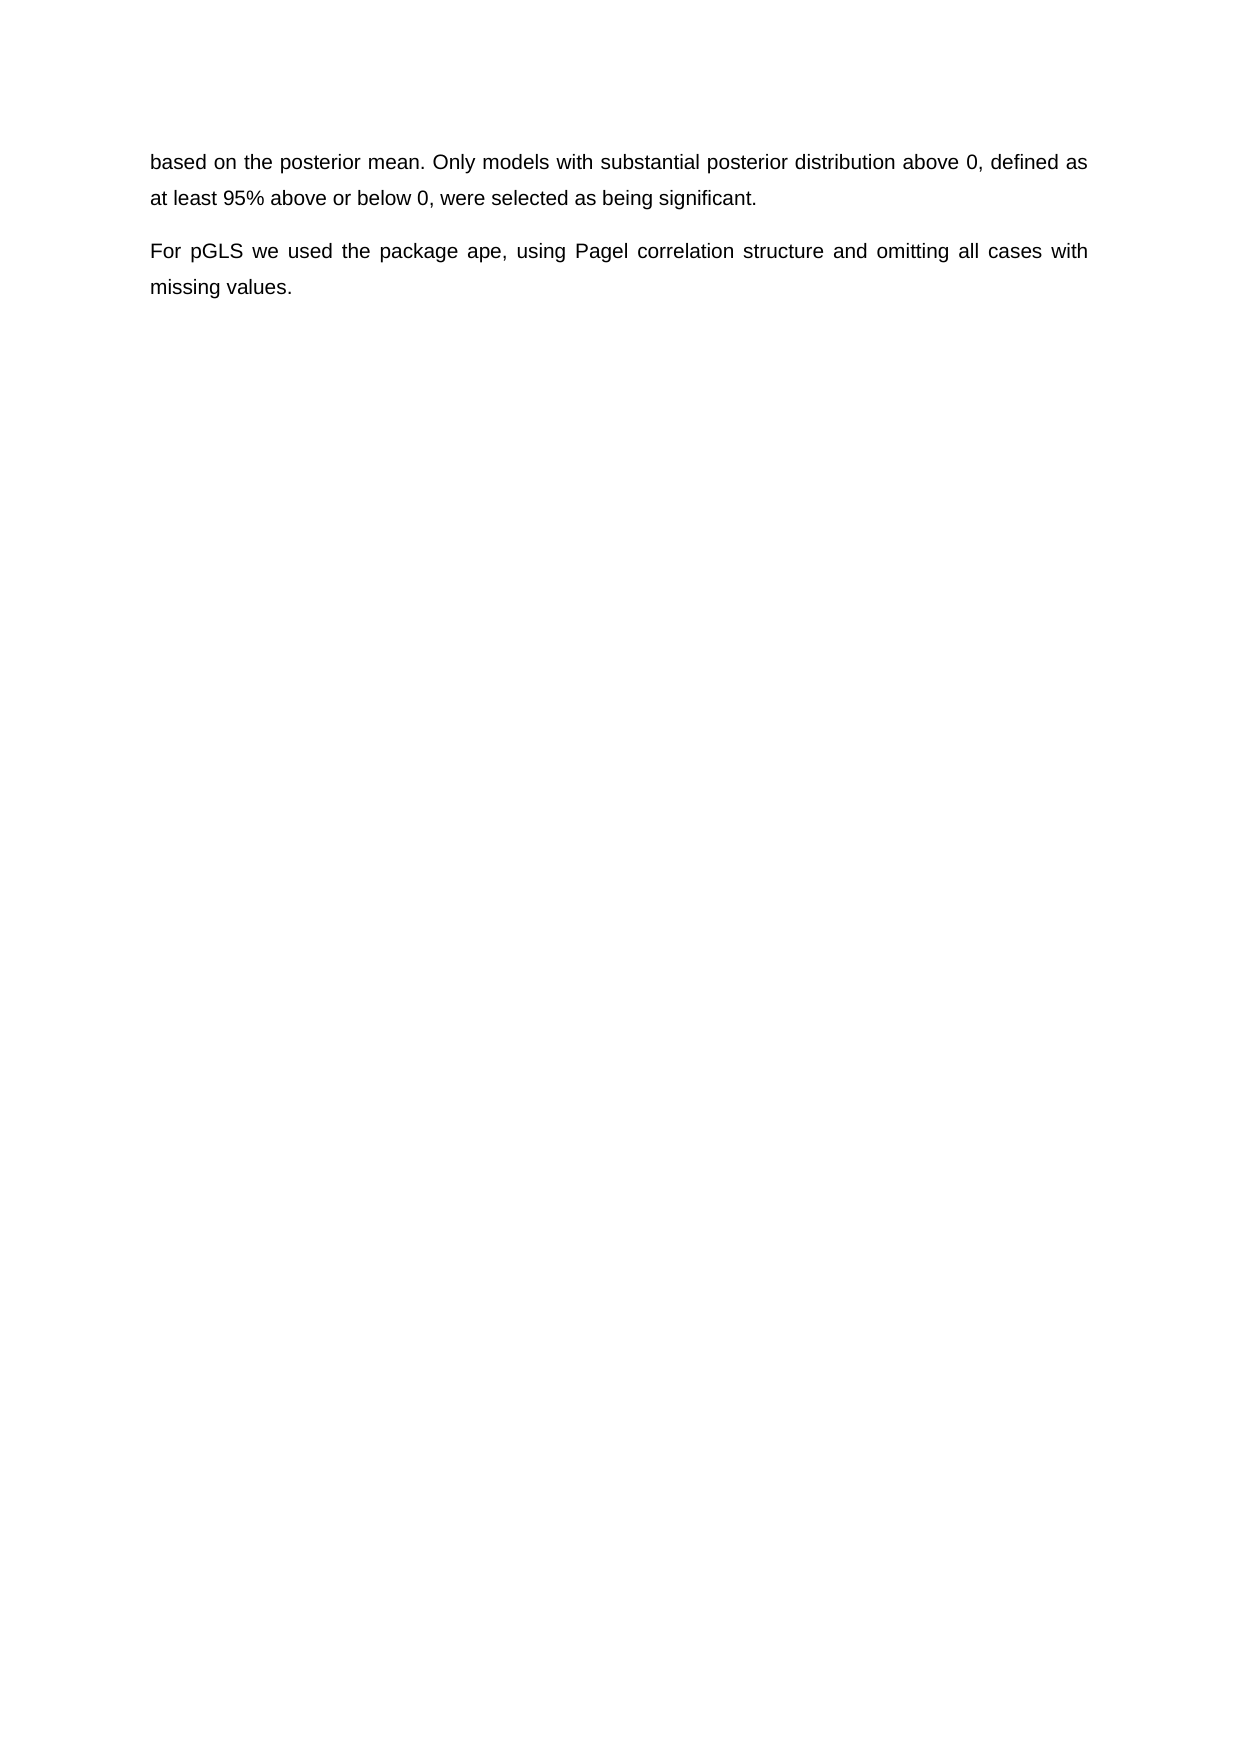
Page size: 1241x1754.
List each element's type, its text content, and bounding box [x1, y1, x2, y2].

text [150, 150, 1090, 210]
text For pGLS we used the package ape, using Pagel correlation structure and omitting all cases with missing values. [150, 238, 1090, 298]
